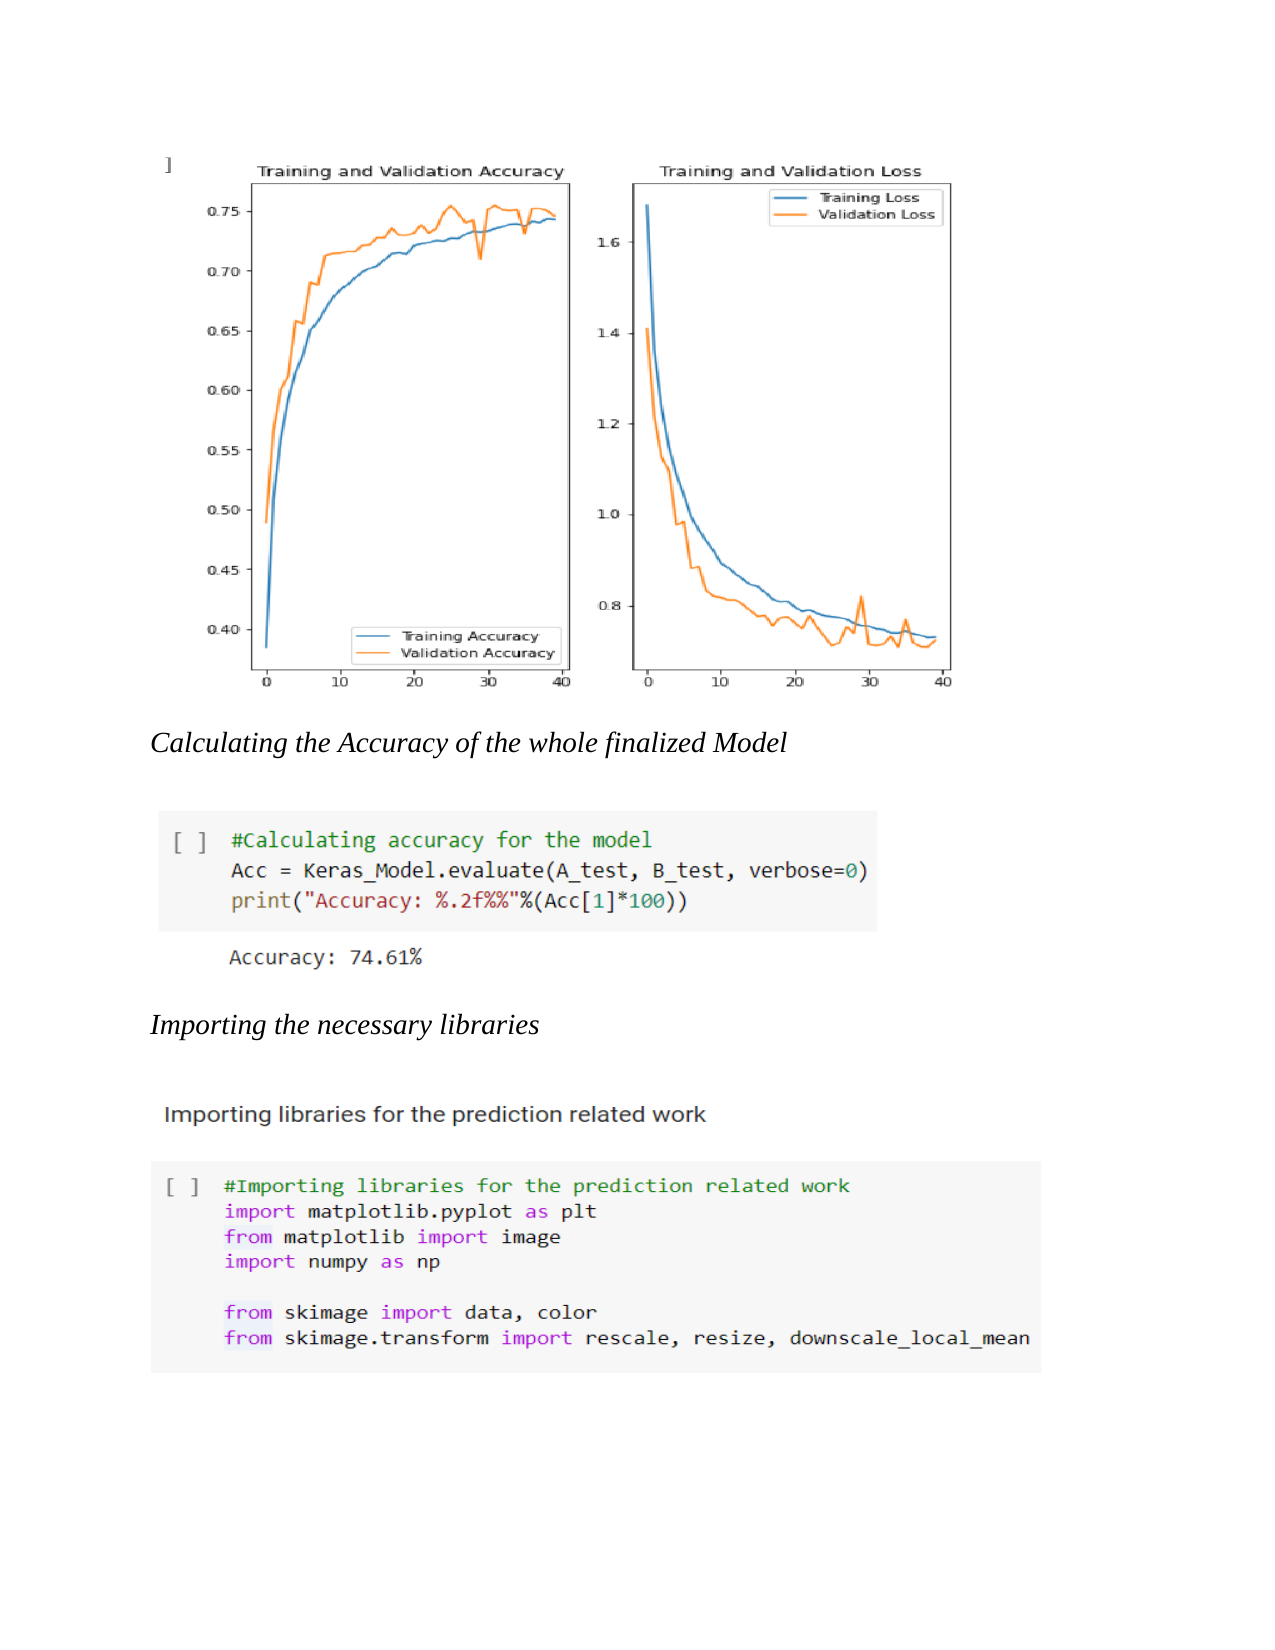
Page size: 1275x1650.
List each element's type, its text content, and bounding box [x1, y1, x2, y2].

text Importing the necessary libraries [150, 1007, 1125, 1041]
text Calculating the Accuracy of the whole finalized Model [150, 726, 1125, 759]
picture [150, 792, 878, 977]
picture [150, 150, 983, 695]
picture [150, 1073, 1042, 1373]
